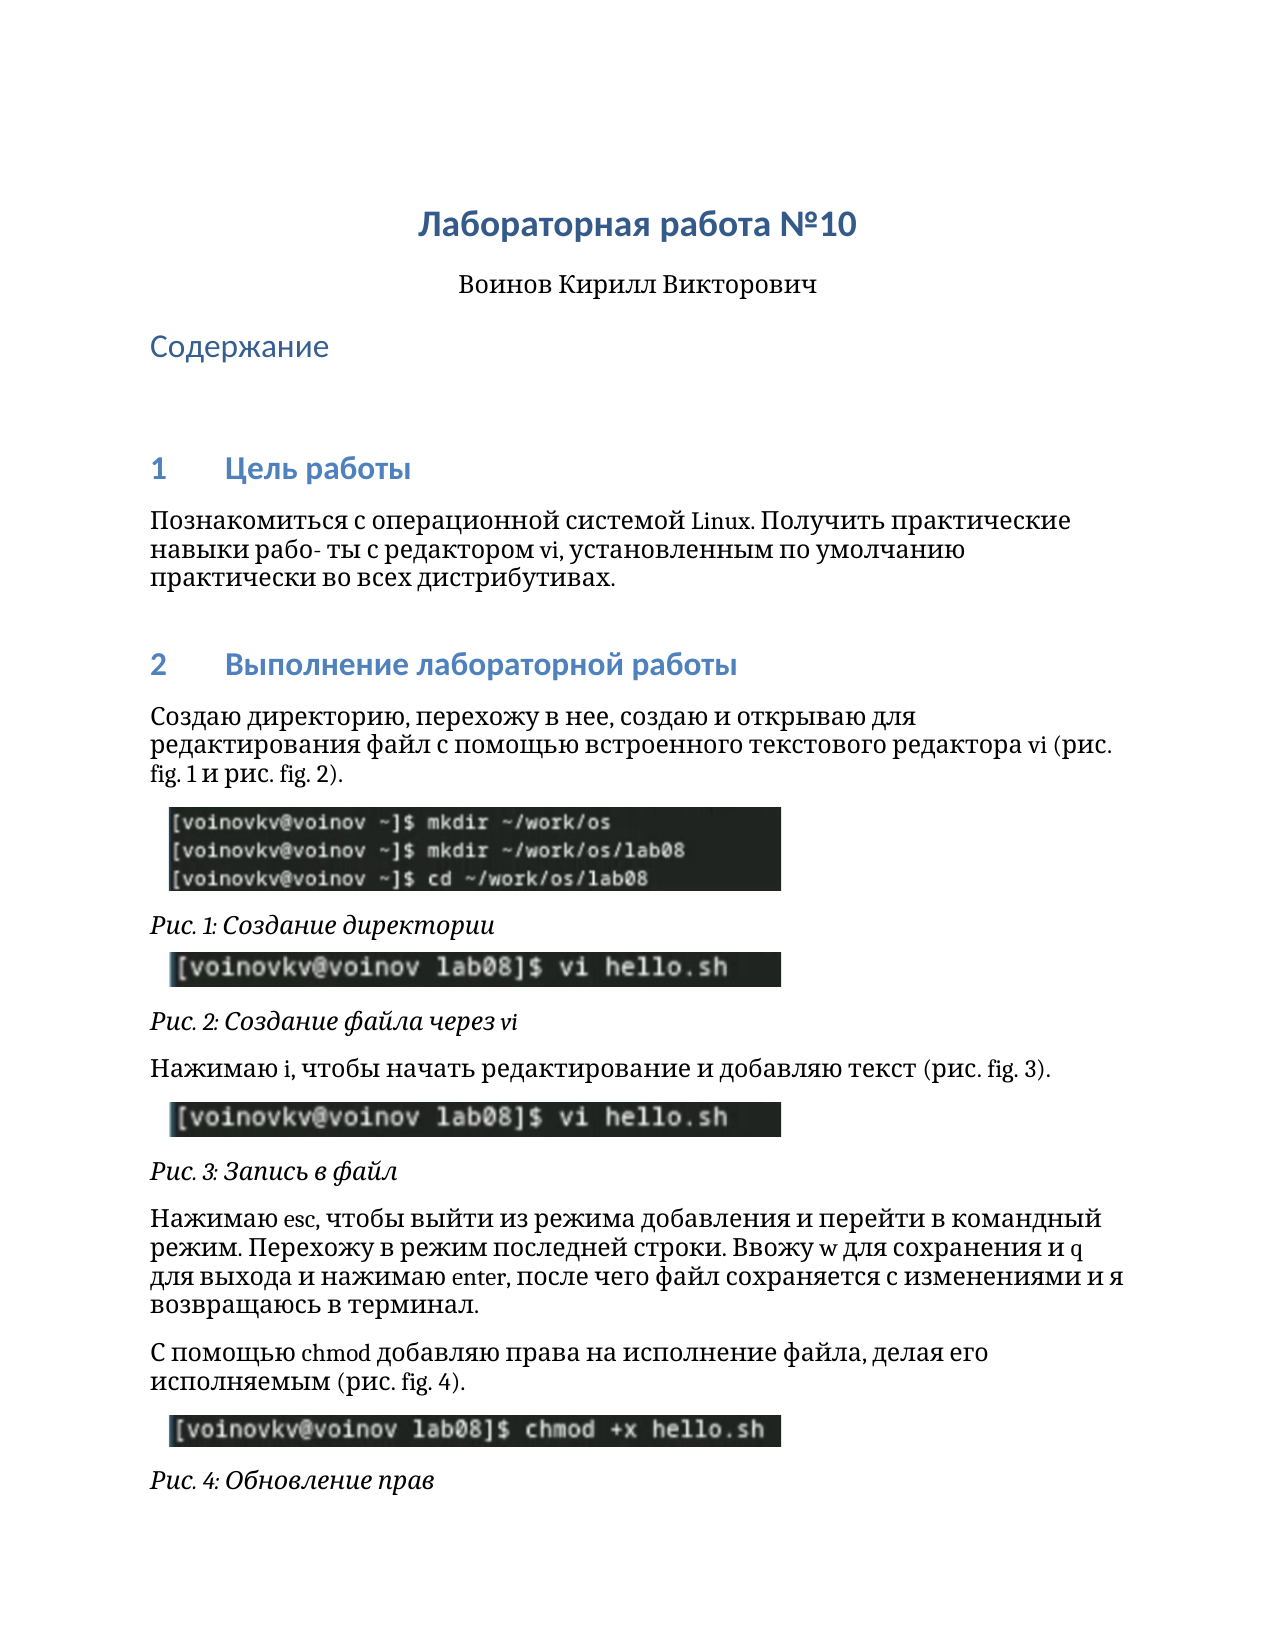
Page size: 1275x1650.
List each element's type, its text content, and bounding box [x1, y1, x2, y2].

text Нажимаю i, чтобы начать редактирование и добавляю текст (рис. fig. 3). [150, 1055, 1125, 1084]
text Рис. 4: Обновление прав [150, 1467, 1125, 1496]
title Лабораторная работа №10 [150, 200, 1125, 246]
picture [168, 1415, 782, 1447]
text Воинов Кирилл Викторович [150, 271, 1125, 299]
text Рис. 1: Создание директории [150, 912, 1125, 940]
picture [168, 952, 782, 987]
picture [168, 1102, 782, 1137]
text Создаю директорию, перехожу в нее, создаю и открываю для редактирования файл с помощью встроенного текстового редактора vi (рис. fig. 1 и рис. fig. 2). [150, 702, 1125, 789]
text С помощью chmod добавляю права на исполнение файла, делая его исполняемым (рис. fig. 4). [150, 1339, 1125, 1396]
subtitle 2 Выполнение лабораторной работы [150, 643, 1125, 684]
text Рис. 2: Создание файла через vi [150, 1008, 1125, 1036]
text Рис. 3: Запись в файл [150, 1157, 1125, 1186]
picture [168, 807, 782, 891]
text Познакомиться с операционной системой Linux. Получить практические навыки рабо- ты с редактором vi, установленным по умолчанию практически во всех дистрибутивах. [150, 507, 1125, 593]
text Нажимаю esc, чтобы выйти из режима добавления и перейти в командный режим. Перехожу в режим последней строки. Ввожу w для сохранения и q для выхода и нажимаю enter, после чего файл сохраняется с изменениями и я возвращаюсь в терминал. [150, 1205, 1125, 1320]
subtitle 1 Цель работы [150, 447, 1125, 488]
